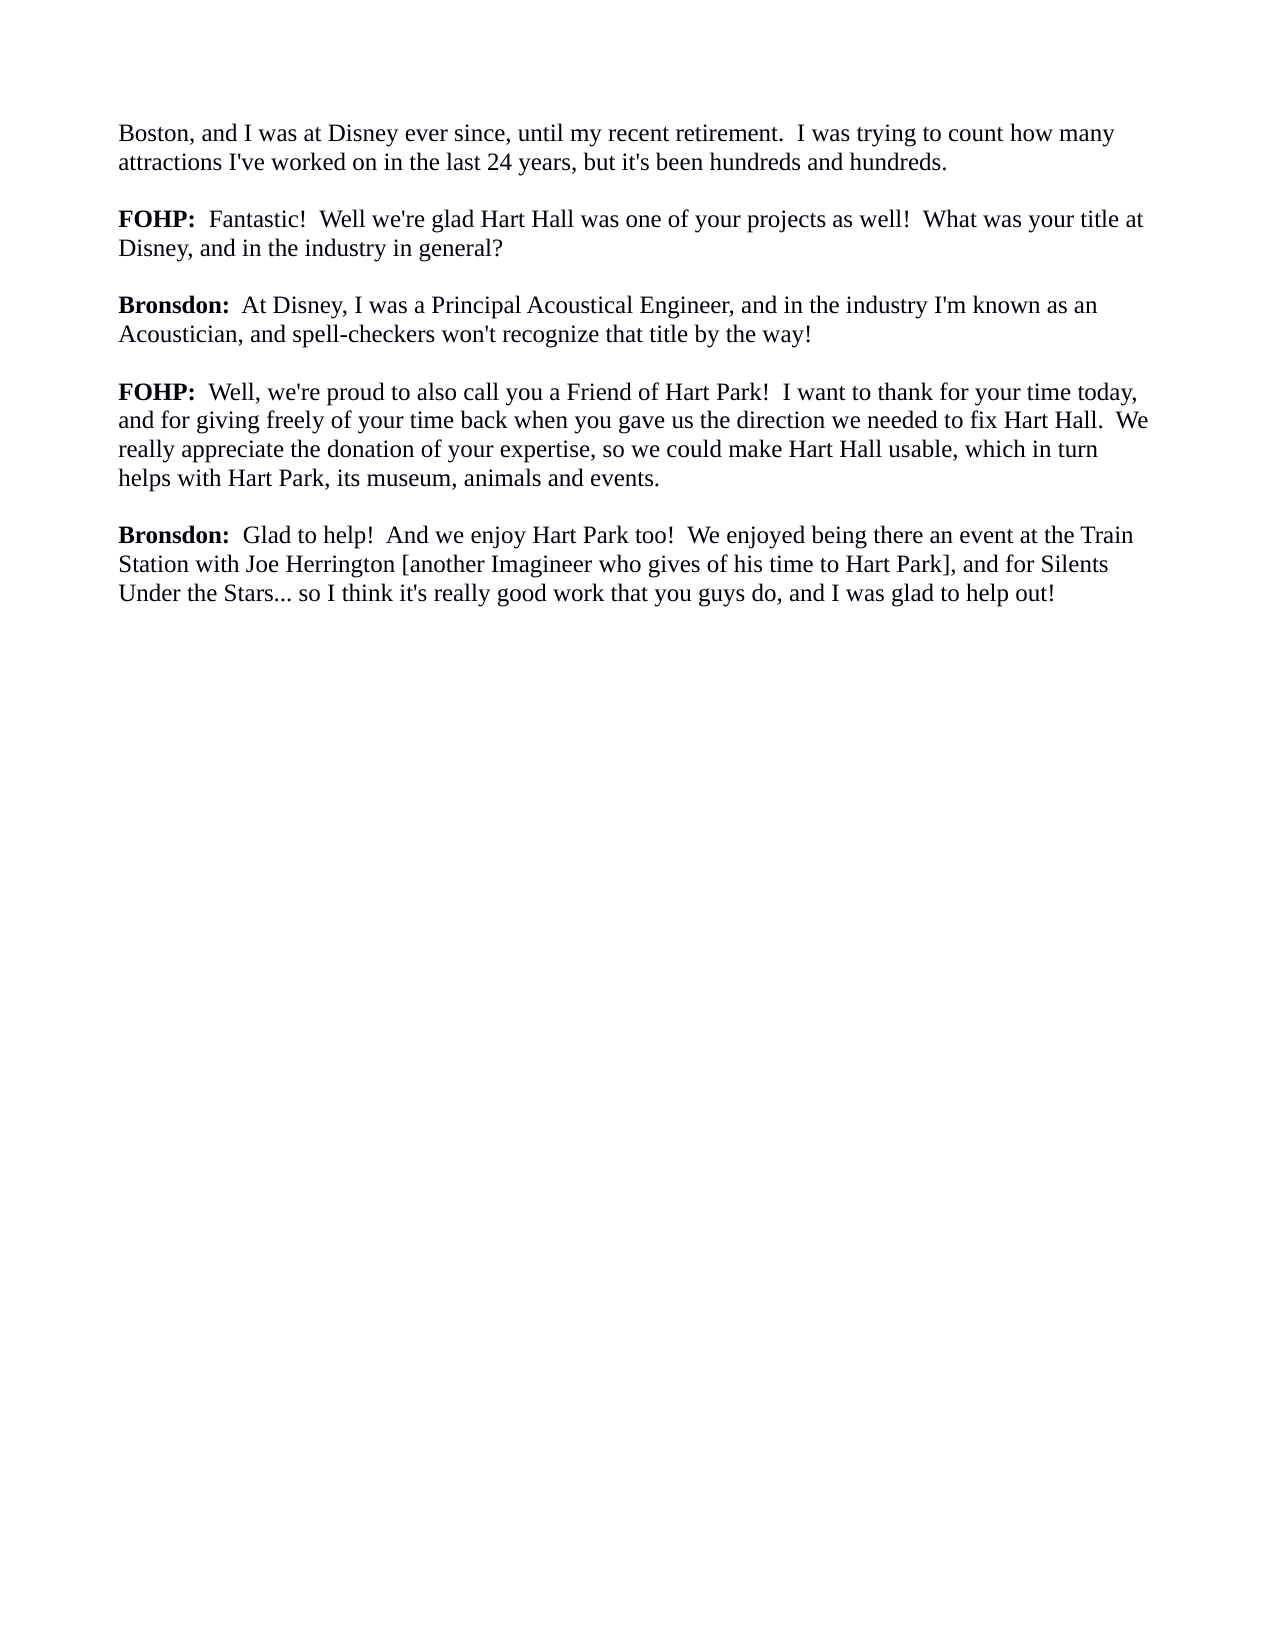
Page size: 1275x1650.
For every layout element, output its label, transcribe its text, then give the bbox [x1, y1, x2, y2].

text FOHP: Fantastic! Well we're glad Hart Hall was one of your projects as well! What was your title at Disney, and in the industry in general? Bronsdon: At Disney, I was a Principal Acoustical Engineer, and in the industry I'm known as an Acoustician, and spell-checkers won't recognize that title by the way! [118, 204, 1157, 348]
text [118, 118, 1157, 176]
text Bronsdon: Glad to help! And we enjoy Hart Park too! We enjoyed being there an event at the Train Station with Joe Herrington [another Imagineer who gives of his time to Hart Park], and for Silents Under the Stars... so I think it's really good work that you guys do, and I was glad to help out! [118, 521, 1157, 607]
text FOHP: Well, we're proud to also call you a Friend of Hart Park! I want to thank for your time today, and for giving freely of your time back when you gave us the direction we needed to fix Hart Hall. We really appreciate the donation of your expertise, so we could make Hart Hall usable, which in turn helps with Hart Park, its museum, animals and events. [118, 377, 1157, 492]
